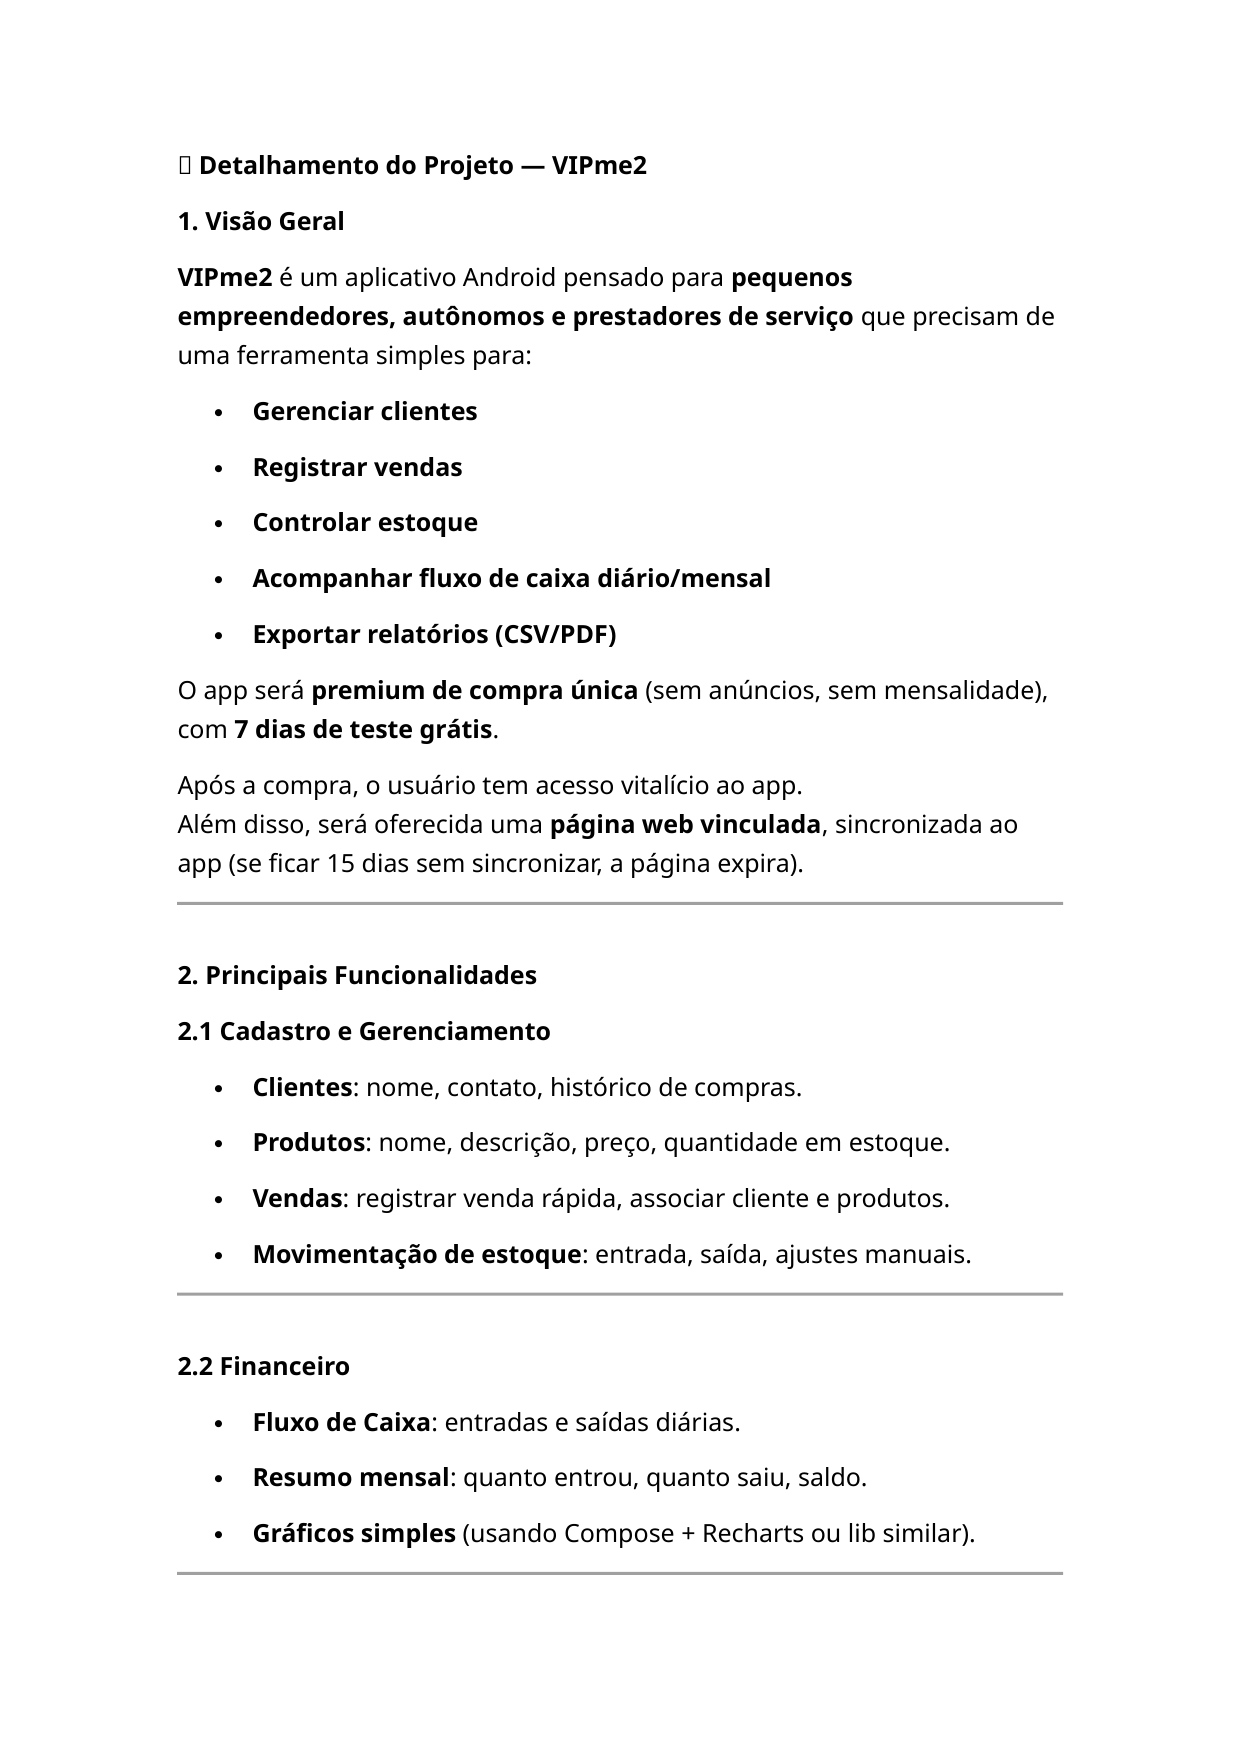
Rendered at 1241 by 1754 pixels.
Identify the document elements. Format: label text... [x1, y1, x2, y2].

text 2.1 Cadastro e Gerenciamento [177, 1013, 1063, 1047]
text 2.2 Financeiro [177, 1348, 1063, 1382]
list Resumo mensal: quanto entrou, quanto saiu, saldo. [215, 1460, 1063, 1494]
text 1. Visão Geral [177, 203, 1063, 237]
text Após a compra, o usuário tem acesso vitalício ao app. Além disso, será oferecida uma página web vinculada, sincronizada ao app (se ficar 15 dias sem sincronizar, a página expira). [177, 768, 1063, 880]
text O app será premium de compra única (sem anúncios, sem mensalidade), com 7 dias de teste grátis. [177, 673, 1063, 746]
list Gráficos simples (usando Compose + Recharts ou lib similar). [215, 1516, 1063, 1550]
list Vendas: registrar venda rápida, associar cliente e produtos. [215, 1181, 1063, 1215]
list Exportar relatórios (CSV/PDF) [215, 617, 1063, 651]
list Gerenciar clientes [215, 393, 1063, 427]
list Acompanhar fluxo de caixa diário/mensal [215, 561, 1063, 595]
list Clientes: nome, contato, histórico de compras. [215, 1069, 1063, 1103]
list Produtos: nome, descrição, preço, quantidade em estoque. [215, 1125, 1063, 1159]
text 📖 Detalhamento do Projeto — VIPme2 [177, 148, 1063, 182]
text VIPme2 é um aplicativo Android pensado para pequenos empreendedores, autônomos e prestadores de serviço que precisam de uma ferramenta simples para: [177, 259, 1063, 372]
list Fluxo de Caixa: entradas e saídas diárias. [215, 1404, 1063, 1438]
list Registrar vendas [215, 449, 1063, 483]
list Movimentação de estoque: entrada, saída, ajustes manuais. [215, 1237, 1063, 1271]
list Controlar estoque [215, 505, 1063, 539]
text 2. Principais Funcionalidades [177, 958, 1063, 992]
